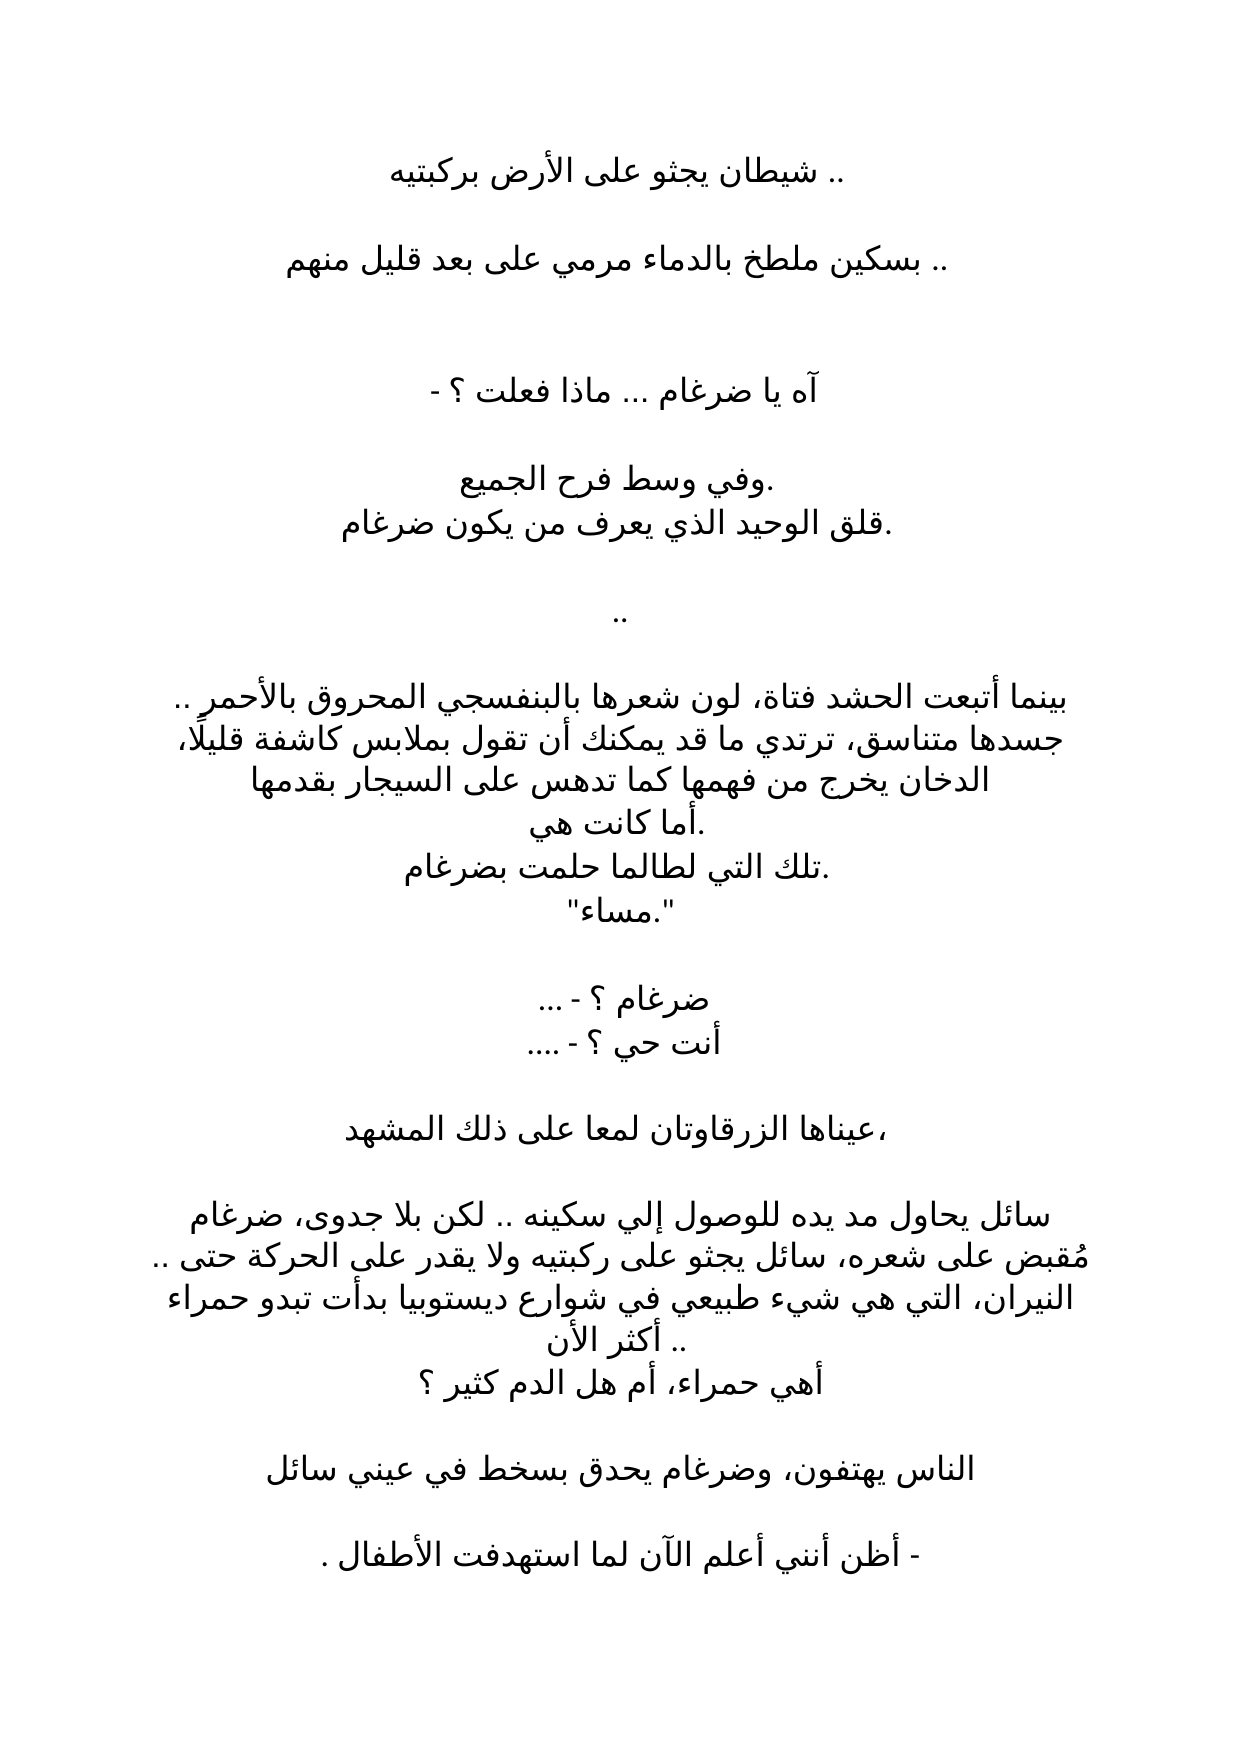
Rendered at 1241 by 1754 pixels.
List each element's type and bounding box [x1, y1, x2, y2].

text [150, 150, 1090, 1575]
